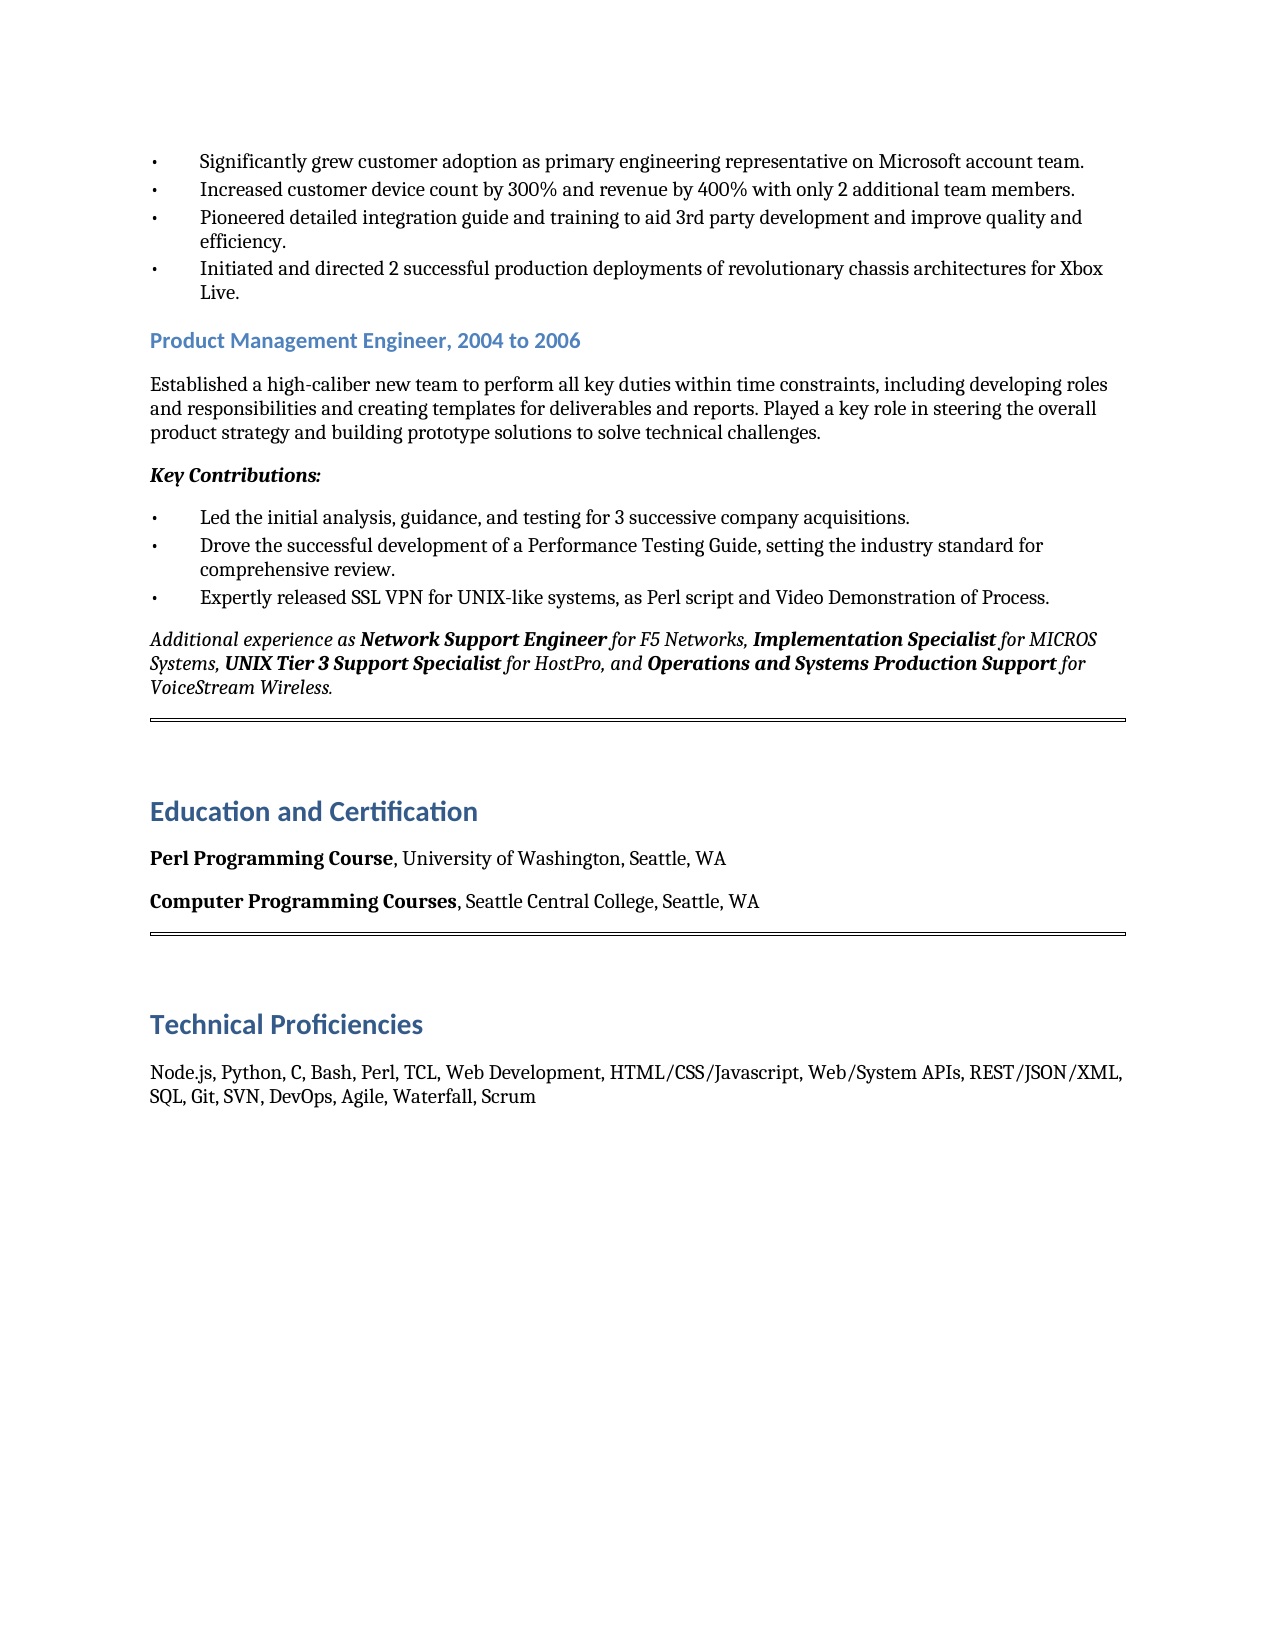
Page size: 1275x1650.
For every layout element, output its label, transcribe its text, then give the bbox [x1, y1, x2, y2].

text Computer Programming Courses, Seattle Central College, Seattle, WA [150, 890, 1125, 914]
text Perl Programming Course, University of Washington, Seattle, WA [150, 847, 1125, 871]
text Additional experience as Network Support Engineer for F5 Networks, Implementation Specialist for MICROS Systems, UNIX Tier 3 Support Specialist for HostPro, and Operations and Systems Production Support for VoiceStream Wireless. [150, 628, 1125, 700]
text Established a high-caliber new team to perform all key duties within time constraints, including developing roles and responsibilities and creating templates for deliverables and reports. Played a key role in steering the overall product strategy and building prototype solutions to solve technical challenges. [150, 373, 1125, 444]
list Initiated and directed 2 successful production deployments of revolutionary chassis architectures for Xbox Live. [150, 257, 1125, 305]
text Key Contributions: [150, 463, 1125, 487]
list Drove the successful development of a Performance Testing Guide, setting the industry standard for comprehensive review. [150, 534, 1125, 582]
list Increased customer device count by 300% and revenue by 400% with only 2 additional team members. [150, 178, 1125, 202]
list Led the initial analysis, guidance, and testing for 3 successive company acquisitions. [150, 506, 1125, 530]
subtitle Product Management Engineer, 2004 to 2006 [150, 326, 1125, 354]
list Pioneered detailed integration guide and training to aid 3rd party development and improve quality and efficiency. [150, 205, 1125, 253]
subtitle Education and Certification [150, 793, 1125, 828]
list Significantly grew customer adoption as primary engineering representative on Microsoft account team. [150, 150, 1125, 174]
text Node.js, Python, C, Bash, Perl, TCL, Web Development, HTML/CSS/Javascript, Web/System APIs, REST/JSON/XML, SQL, Git, SVN, DevOps, Agile, Waterfall, Scrum [150, 1061, 1125, 1109]
subtitle Technical Proficiencies [150, 1006, 1125, 1042]
list Expertly released SSL VPN for UNIX-like systems, as Perl script and Video Demonstration of Process. [150, 585, 1125, 609]
